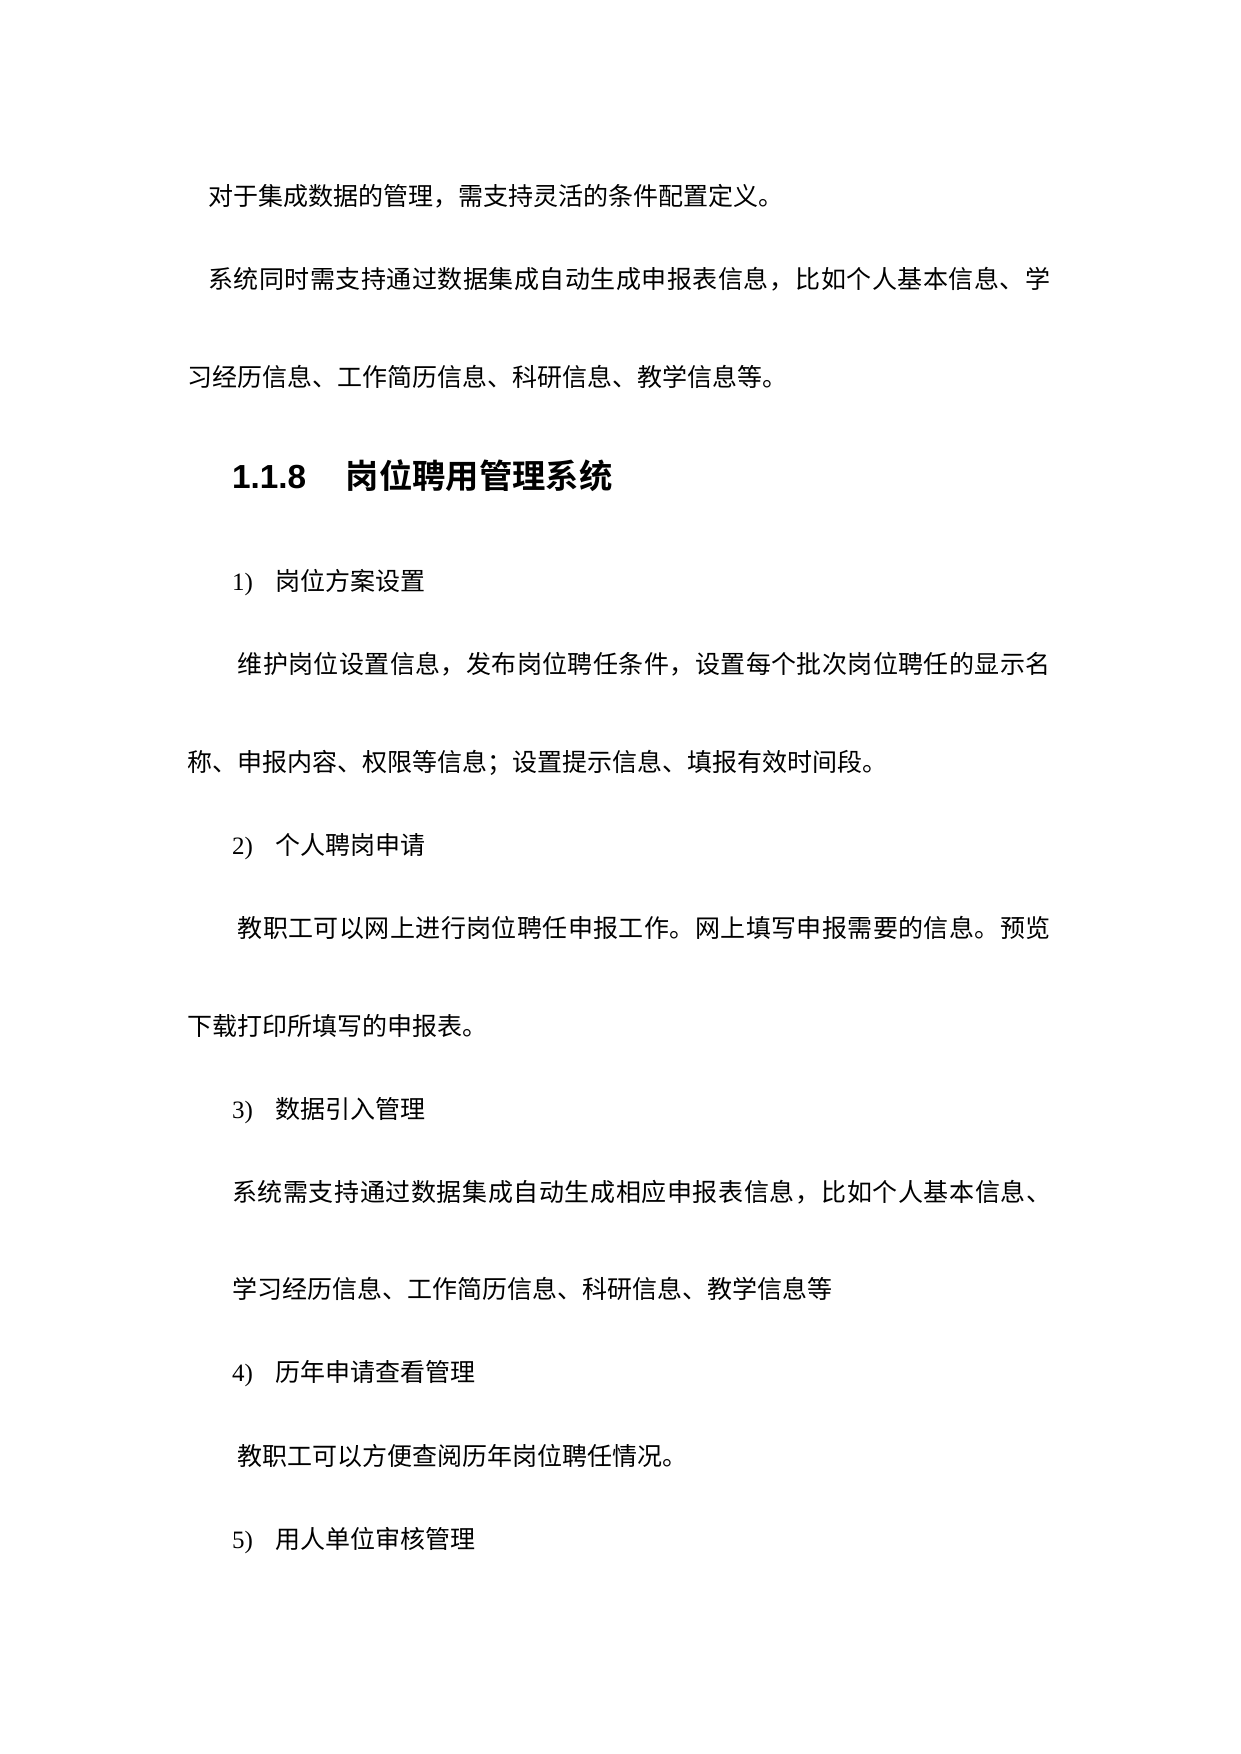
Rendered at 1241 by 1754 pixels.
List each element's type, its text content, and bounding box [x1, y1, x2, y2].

text 对于集成数据的管理，需支持灵活的条件配置定义。 [187, 162, 1053, 227]
text 教职工可以网上进行岗位聘任申报工作。网上填写申报需要的信息。预览下载打印所填写的申报表。 [187, 894, 1053, 1057]
list 历年申请查看管理 [187, 1338, 1053, 1403]
text 教职工可以方便查阅历年岗位聘任情况。 [187, 1422, 1053, 1487]
text 系统同时需支持通过数据集成自动生成申报表信息，比如个人基本信息、学习经历信息、工作简历信息、科研信息、教学信息等。 [187, 245, 1053, 408]
list 数据引入管理 [187, 1075, 1053, 1140]
list 岗位方案设置 [187, 547, 1053, 612]
list 个人聘岗申请 [187, 811, 1053, 876]
list 用人单位审核管理 [187, 1505, 1053, 1570]
subtitle 岗位聘用管理系统 [187, 442, 1053, 507]
text 维护岗位设置信息，发布岗位聘任条件，设置每个批次岗位聘任的显示名称、申报内容、权限等信息；设置提示信息、填报有效时间段。 [187, 630, 1053, 793]
text 系统需支持通过数据集成自动生成相应申报表信息，比如个人基本信息、学习经历信息、工作简历信息、科研信息、教学信息等 [232, 1158, 1053, 1320]
